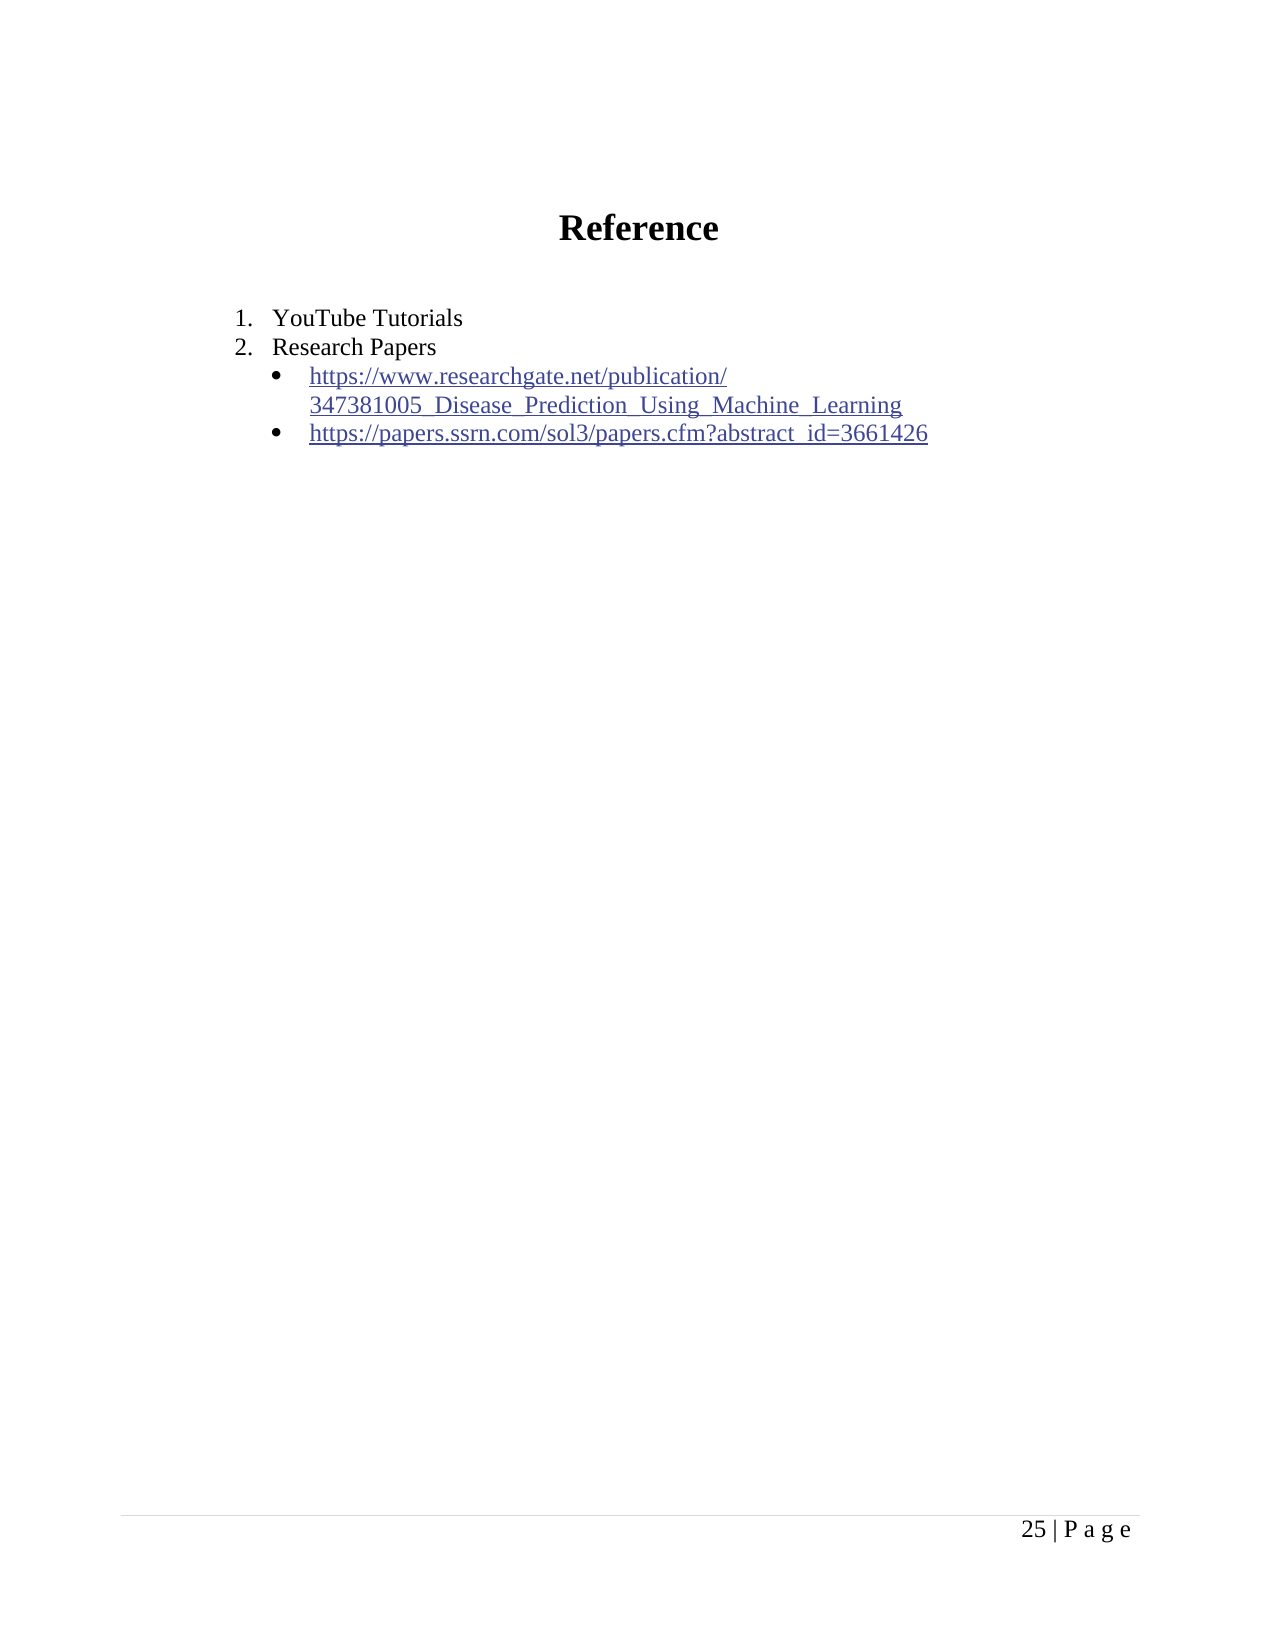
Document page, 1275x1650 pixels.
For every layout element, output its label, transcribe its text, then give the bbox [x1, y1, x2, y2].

list YouTube Tutorials [234, 303, 1137, 332]
list https://papers.ssrn.com/sol3/papers.cfm?abstract_id=3661426 [272, 418, 1137, 447]
list Research Papers [234, 332, 1137, 361]
list https://www.researchgate.net/publication/347381005_Disease_Prediction_Using_Machine_Learning [272, 361, 1137, 418]
text Reference [131, 206, 1137, 249]
